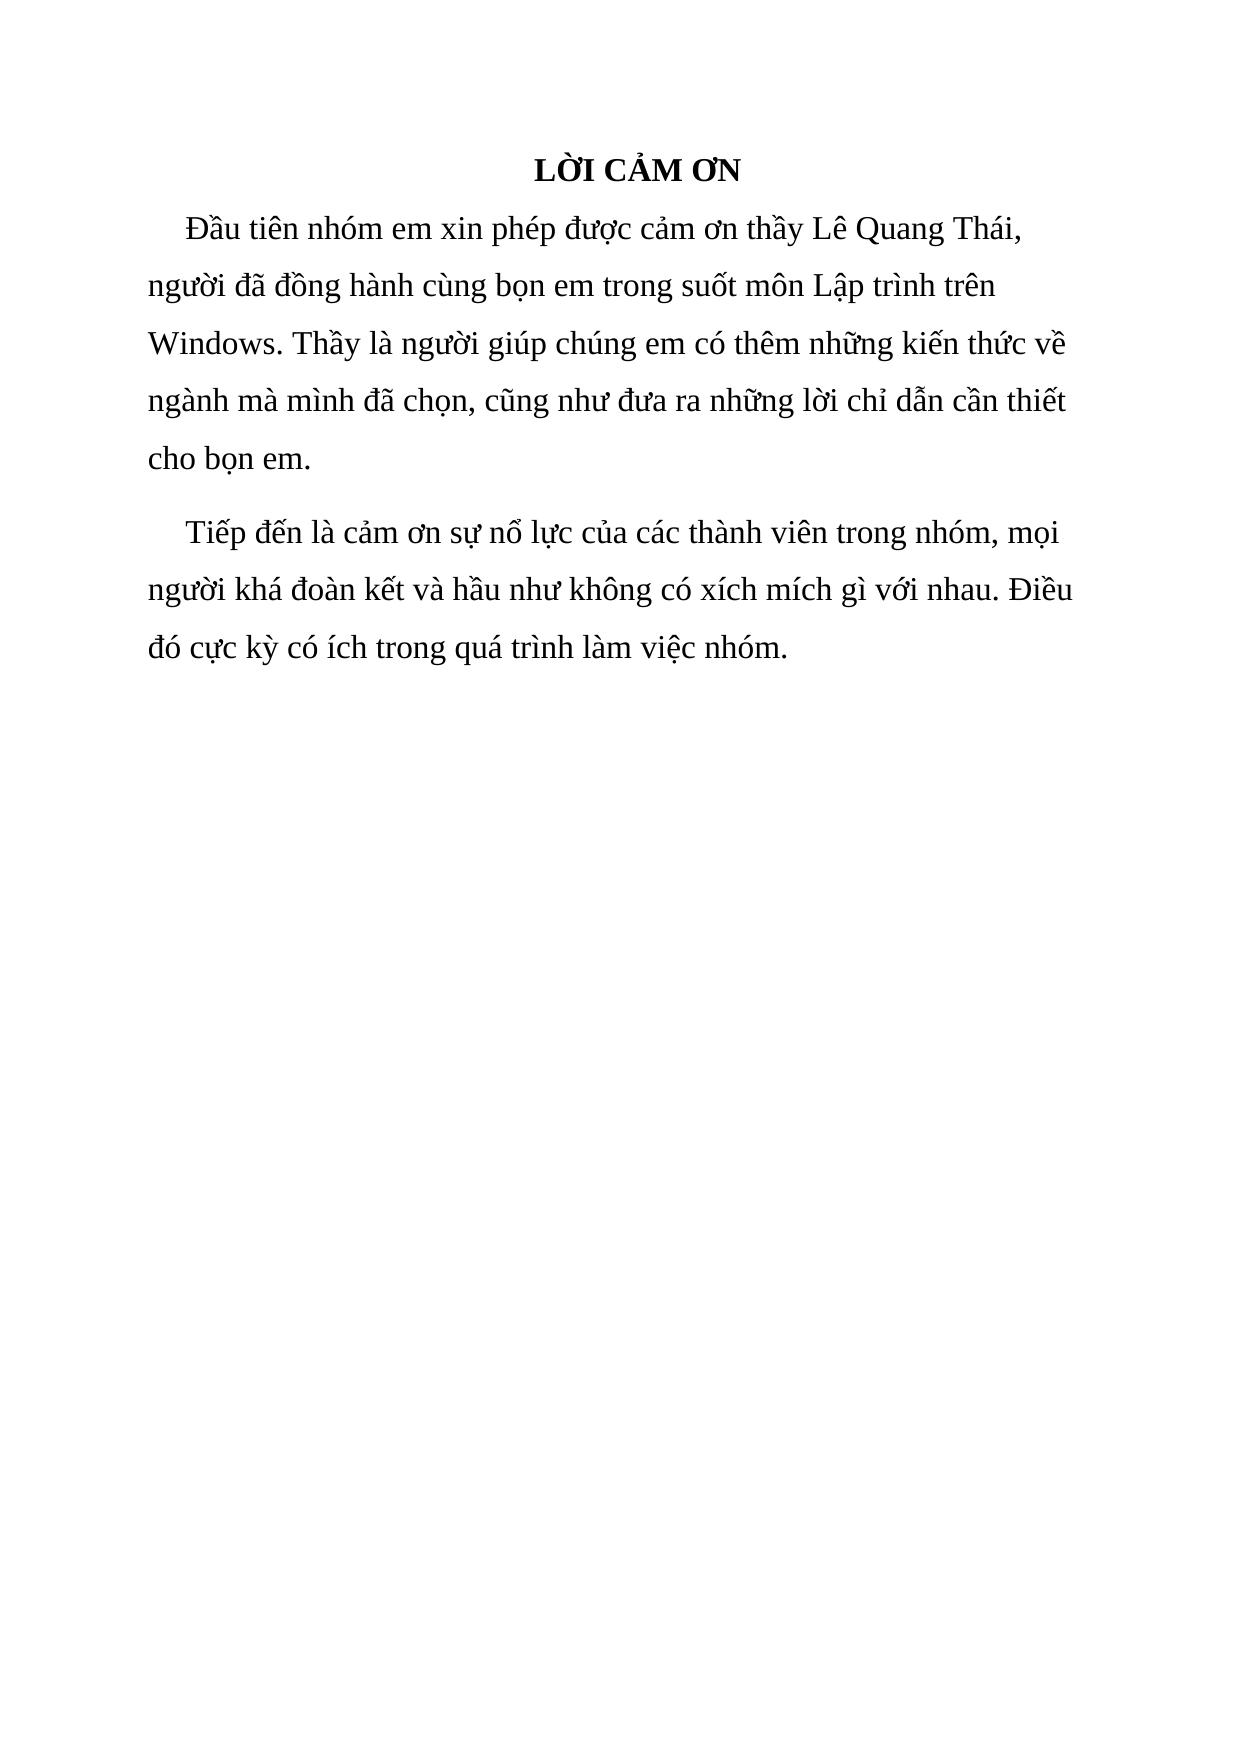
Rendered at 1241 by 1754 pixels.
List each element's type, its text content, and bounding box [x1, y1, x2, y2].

text Tiếp đến là cảm ơn sự nổ lực của các thành viên trong nhóm, mọi người khá đoàn kết và hầu như không có xích mích gì với nhau. Điều đó cực kỳ có ích trong quá trình làm việc nhóm. [148, 512, 1090, 666]
text Đầu tiên nhóm em xin phép được cảm ơn thầy Lê Quang Thái, người đã đồng hành cùng bọn em trong suốt môn Lập trình trên Windows. Thầy là người giúp chúng em có thêm những kiến thức về ngành mà mình đã chọn, cũng như đưa ra những lời chỉ dẫn cần thiết cho bọn em. [148, 208, 1090, 476]
text LỜI CẢM ƠN [185, 150, 1090, 188]
